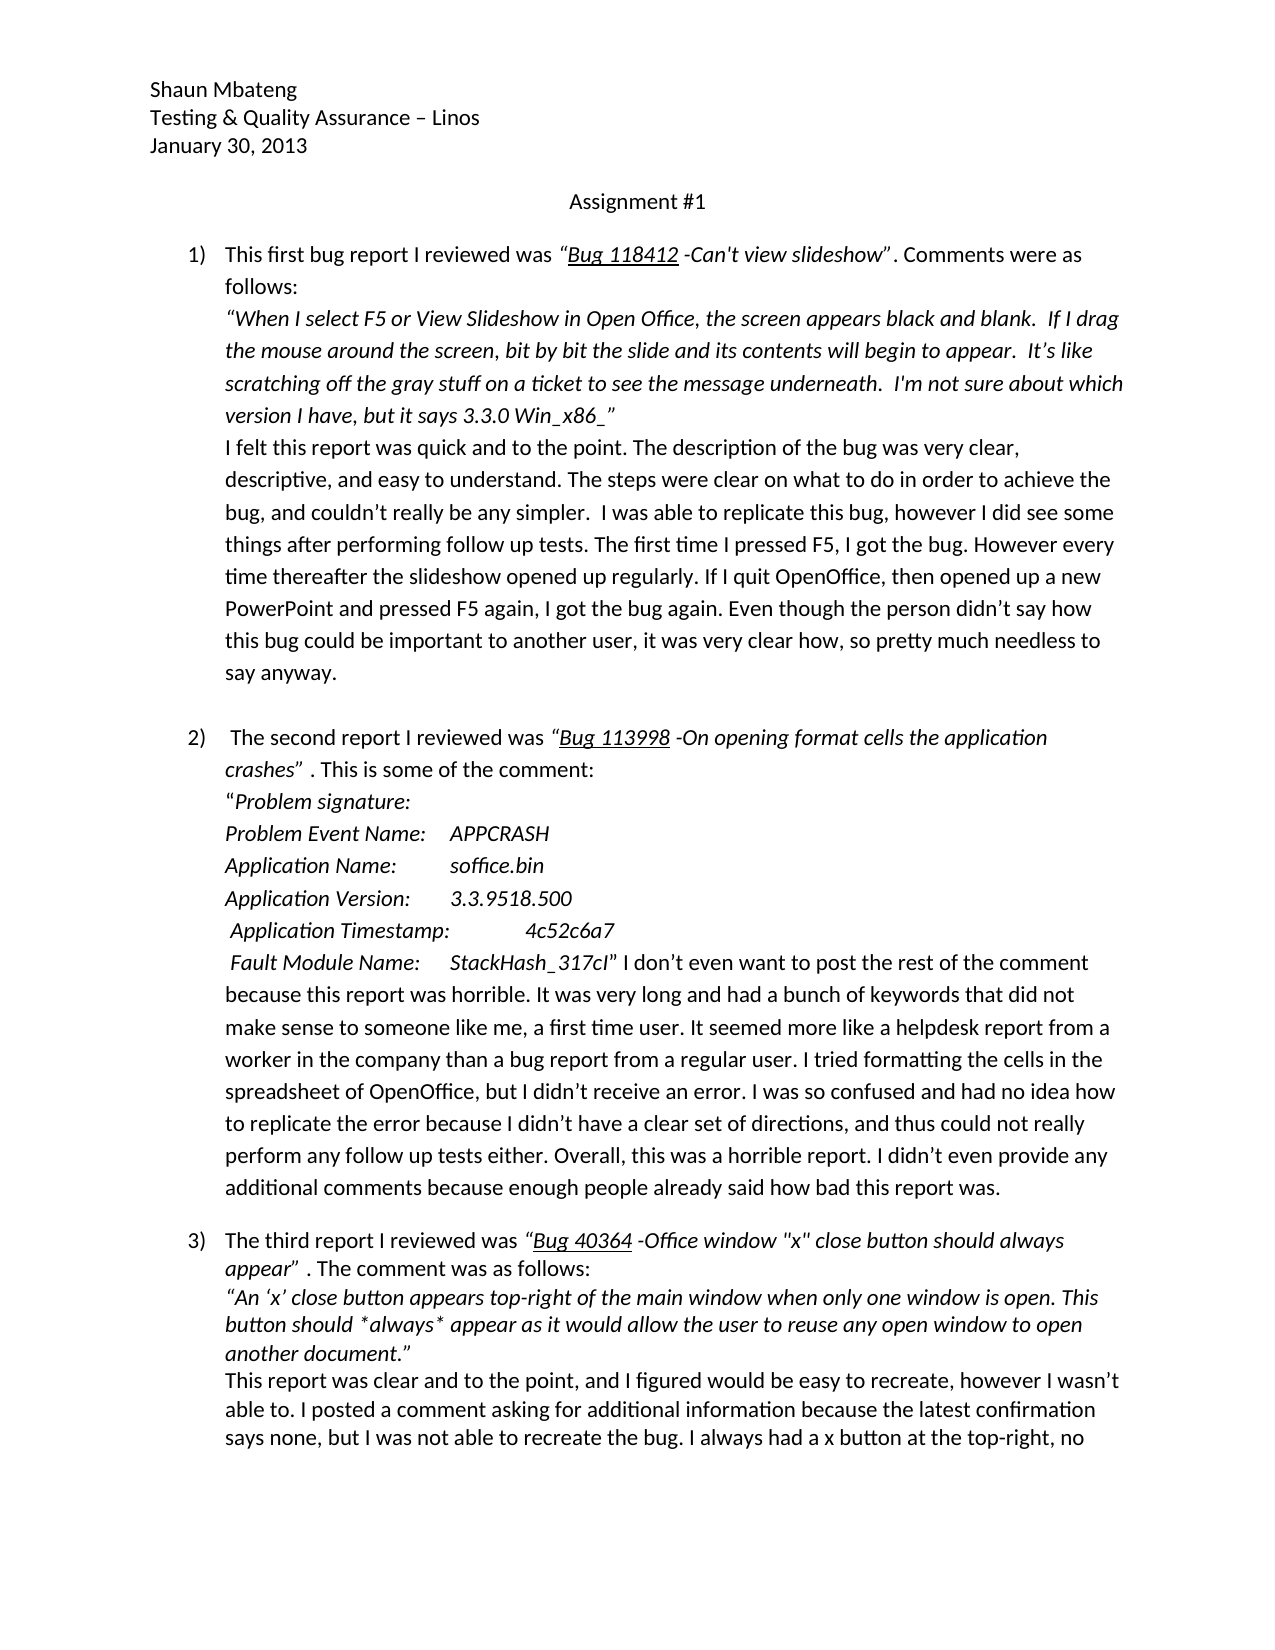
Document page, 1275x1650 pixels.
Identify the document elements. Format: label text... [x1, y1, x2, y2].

text “An ‘x’ close button appears top-right of the main window when only one window is open. This button should *always* appear as it would allow the user to reuse any open window to open another document.” [225, 1283, 1125, 1367]
list The third report I reviewed was “Bug 40364 -Office window "x" close button should always appear” . The comment was as follows: [187, 1227, 1125, 1283]
list “Problem signature: [225, 787, 1125, 815]
list Application Name: soffice.bin [225, 852, 1125, 880]
list Application Timestamp: 4c52c6a7 [225, 916, 1125, 944]
list I felt this report was quick and to the point. The description of the bug was very clear, descriptive, and easy to understand. The steps were clear on what to do in order to achieve the bug, and couldn’t really be any simpler. I was able to replicate this bug, however I did see some things after performing follow up tests. The first time I pressed F5, I got the bug. However every time thereafter the slideshow opened up regularly. If I quit OpenOffice, then opened up a new PowerPoint and pressed F5 again, I got the bug again. Even though the person didn’t say how this bug could be important to another user, it was very clear how, so pretty much needless to say anyway. [225, 433, 1125, 687]
list The second report I reviewed was “Bug 113998 -On opening format cells the application crashes” . This is some of the comment: [187, 723, 1125, 783]
list “When I select F5 or View Slideshow in Open Office, the screen appears black and blank. If I drag the mouse around the screen, bit by bit the slide and its contents will begin to appear. It’s like scratching off the gray stuff on a ticket to see the message underneath. I'm not sure about which version I have, but it says 3.3.0 Win_x86_” [225, 304, 1125, 429]
list This first bug report I reviewed was “Bug 118412 -Can't view slideshow”. Comments were as follows: [187, 240, 1125, 300]
list Problem Event Name: APPCRASH [225, 819, 1125, 847]
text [225, 1367, 1125, 1451]
list Fault Module Name: StackHash_317cI” I don’t even want to post the rest of the comment because this report was horrible. It was very long and had a bunch of keywords that did not make sense to someone like me, a first time user. It seemed more like a helpdesk report from a worker in the company than a bug report from a regular user. I tried formatting the cells in the spreadsheet of OpenOffice, but I didn’t receive an error. I was so confused and had no idea how to replicate the error because I didn’t have a clear set of directions, and thus could not really perform any follow up tests either. Overall, this was a horrible report. I didn’t even provide any additional comments because enough people already said how bad this report was. [225, 948, 1125, 1202]
text Assignment #1 [150, 187, 1125, 215]
list Application Version: 3.3.9518.500 [225, 884, 1125, 912]
